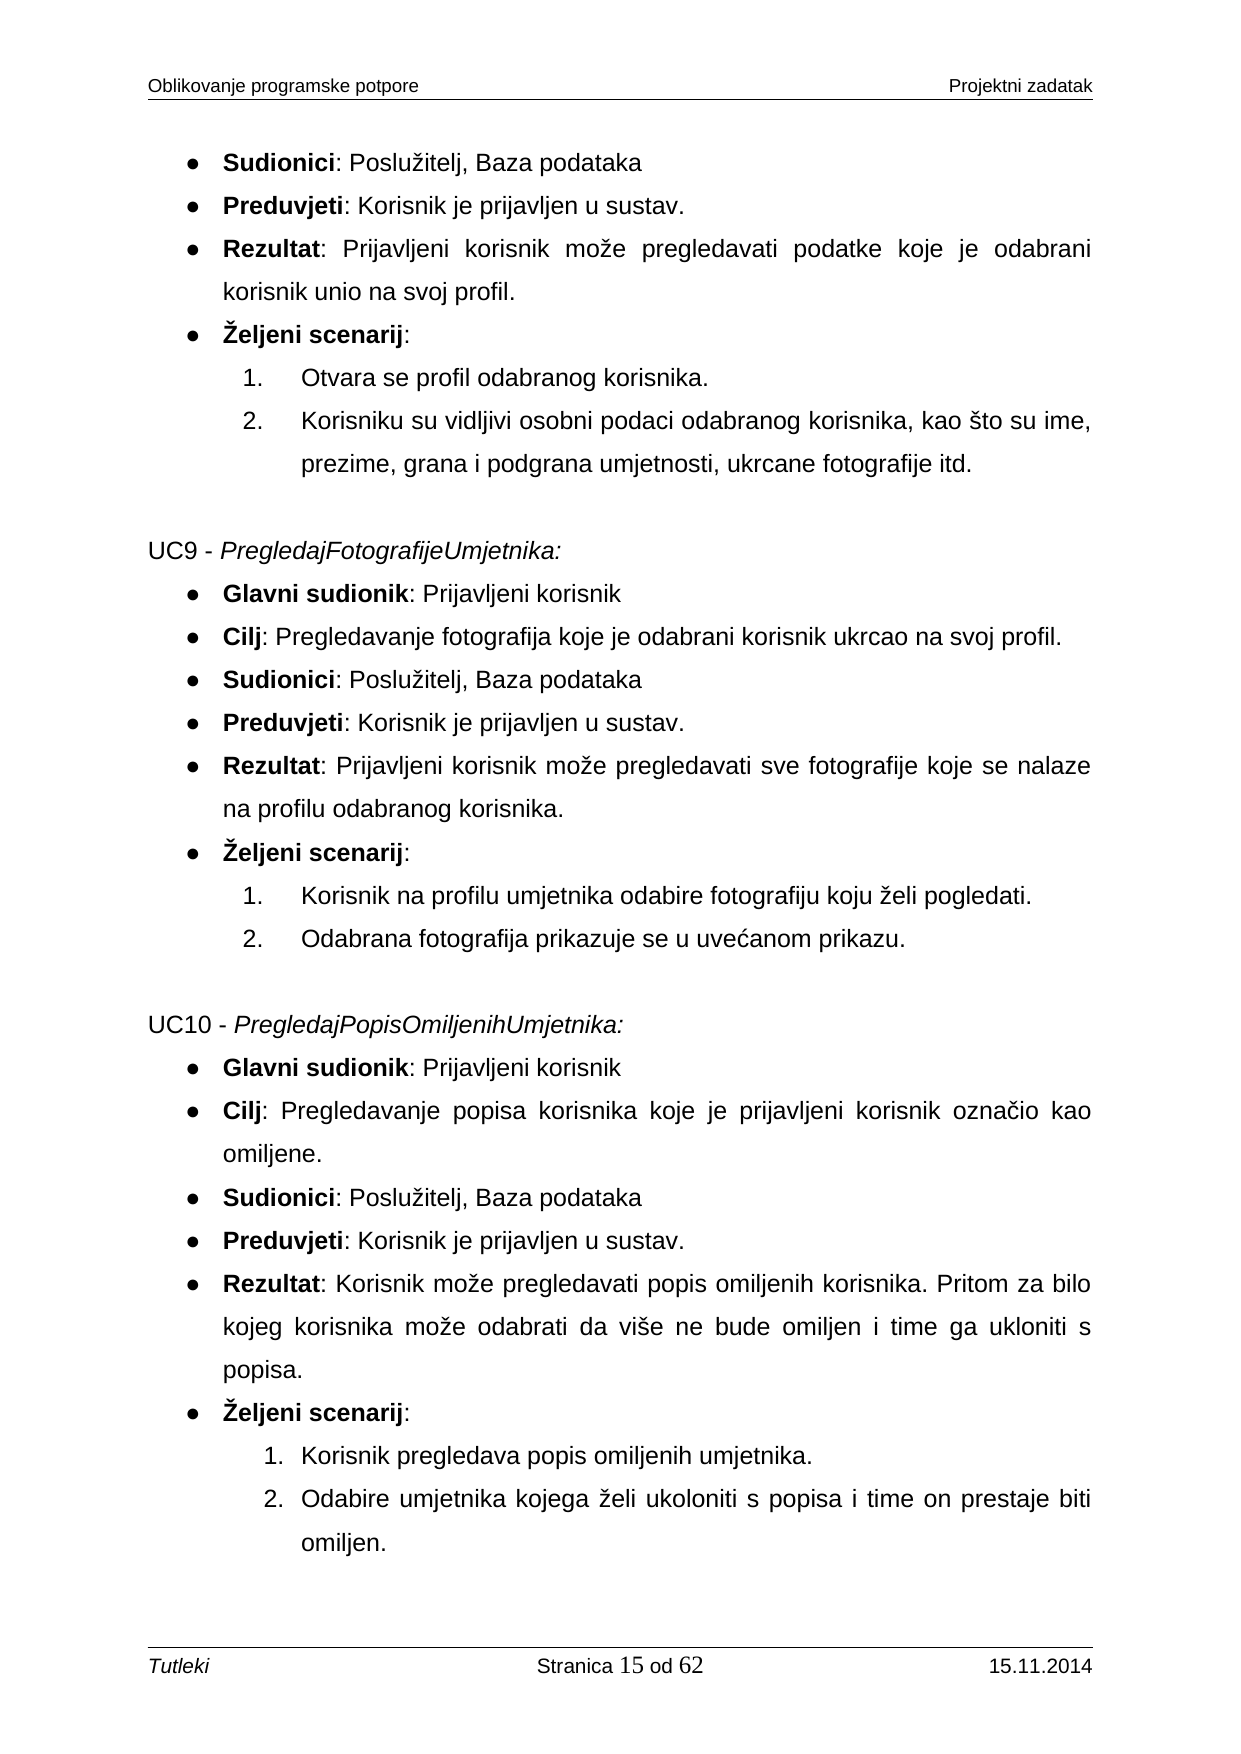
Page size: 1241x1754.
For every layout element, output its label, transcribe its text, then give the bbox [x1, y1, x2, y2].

text UC9 - PregledajFotografijeUmjetnika: [148, 536, 1093, 564]
list Sudionici: Poslužitelj, Baza podataka [185, 148, 1093, 176]
list Preduvjeti: Korisnik je prijavljen u sustav. [185, 1226, 1093, 1254]
text UC10 - PregledajPopisOmiljenihUmjetnika: [148, 1010, 1093, 1039]
list Odabrana fotografija prikazuje se u uvećanom prikazu. [263, 924, 1093, 953]
list Cilj: Pregledavanje popisa korisnika koje je prijavljeni korisnik označio kao omiljene. [185, 1096, 1093, 1168]
list Željeni scenarij: [185, 838, 1093, 866]
list Glavni sudionik: Prijavljeni korisnik [185, 579, 1093, 608]
list Željeni scenarij: [185, 320, 1093, 349]
list Sudionici: Poslužitelj, Baza podataka [185, 1183, 1093, 1211]
list Glavni sudionik: Prijavljeni korisnik [185, 1053, 1093, 1082]
list Preduvjeti: Korisnik je prijavljen u sustav. [185, 708, 1093, 737]
list Sudionici: Poslužitelj, Baza podataka [185, 665, 1093, 694]
list Korisnik na profilu umjetnika odabire fotografiju koju želi pogledati. [263, 881, 1093, 909]
list Željeni scenarij: [185, 1398, 1093, 1427]
list Korisniku su vidljivi osobni podaci odabranog korisnika, kao što su ime, prezime, grana i podgrana umjetnosti, ukrcane fotografije itd. [263, 406, 1093, 478]
list Cilj: Pregledavanje fotografija koje je odabrani korisnik ukrcao na svoj profil. [185, 622, 1093, 651]
list Rezultat: Prijavljeni korisnik može pregledavati podatke koje je odabrani korisnik unio na svoj profil. [185, 234, 1093, 306]
list Korisnik pregledava popis omiljenih umjetnika. [263, 1441, 1093, 1470]
list Otvara se profil odabranog korisnika. [263, 363, 1093, 392]
list Odabire umjetnika kojega želi ukoloniti s popisa i time on prestaje biti omiljen. [263, 1484, 1093, 1556]
list Rezultat: Korisnik može pregledavati popis omiljenih korisnika. Pritom za bilo kojeg korisnika može odabrati da više ne bude omiljen i time ga ukloniti s popisa. [185, 1269, 1093, 1384]
list Rezultat: Prijavljeni korisnik može pregledavati sve fotografije koje se nalaze na profilu odabranog korisnika. [185, 751, 1093, 823]
list Preduvjeti: Korisnik je prijavljen u sustav. [185, 191, 1093, 219]
